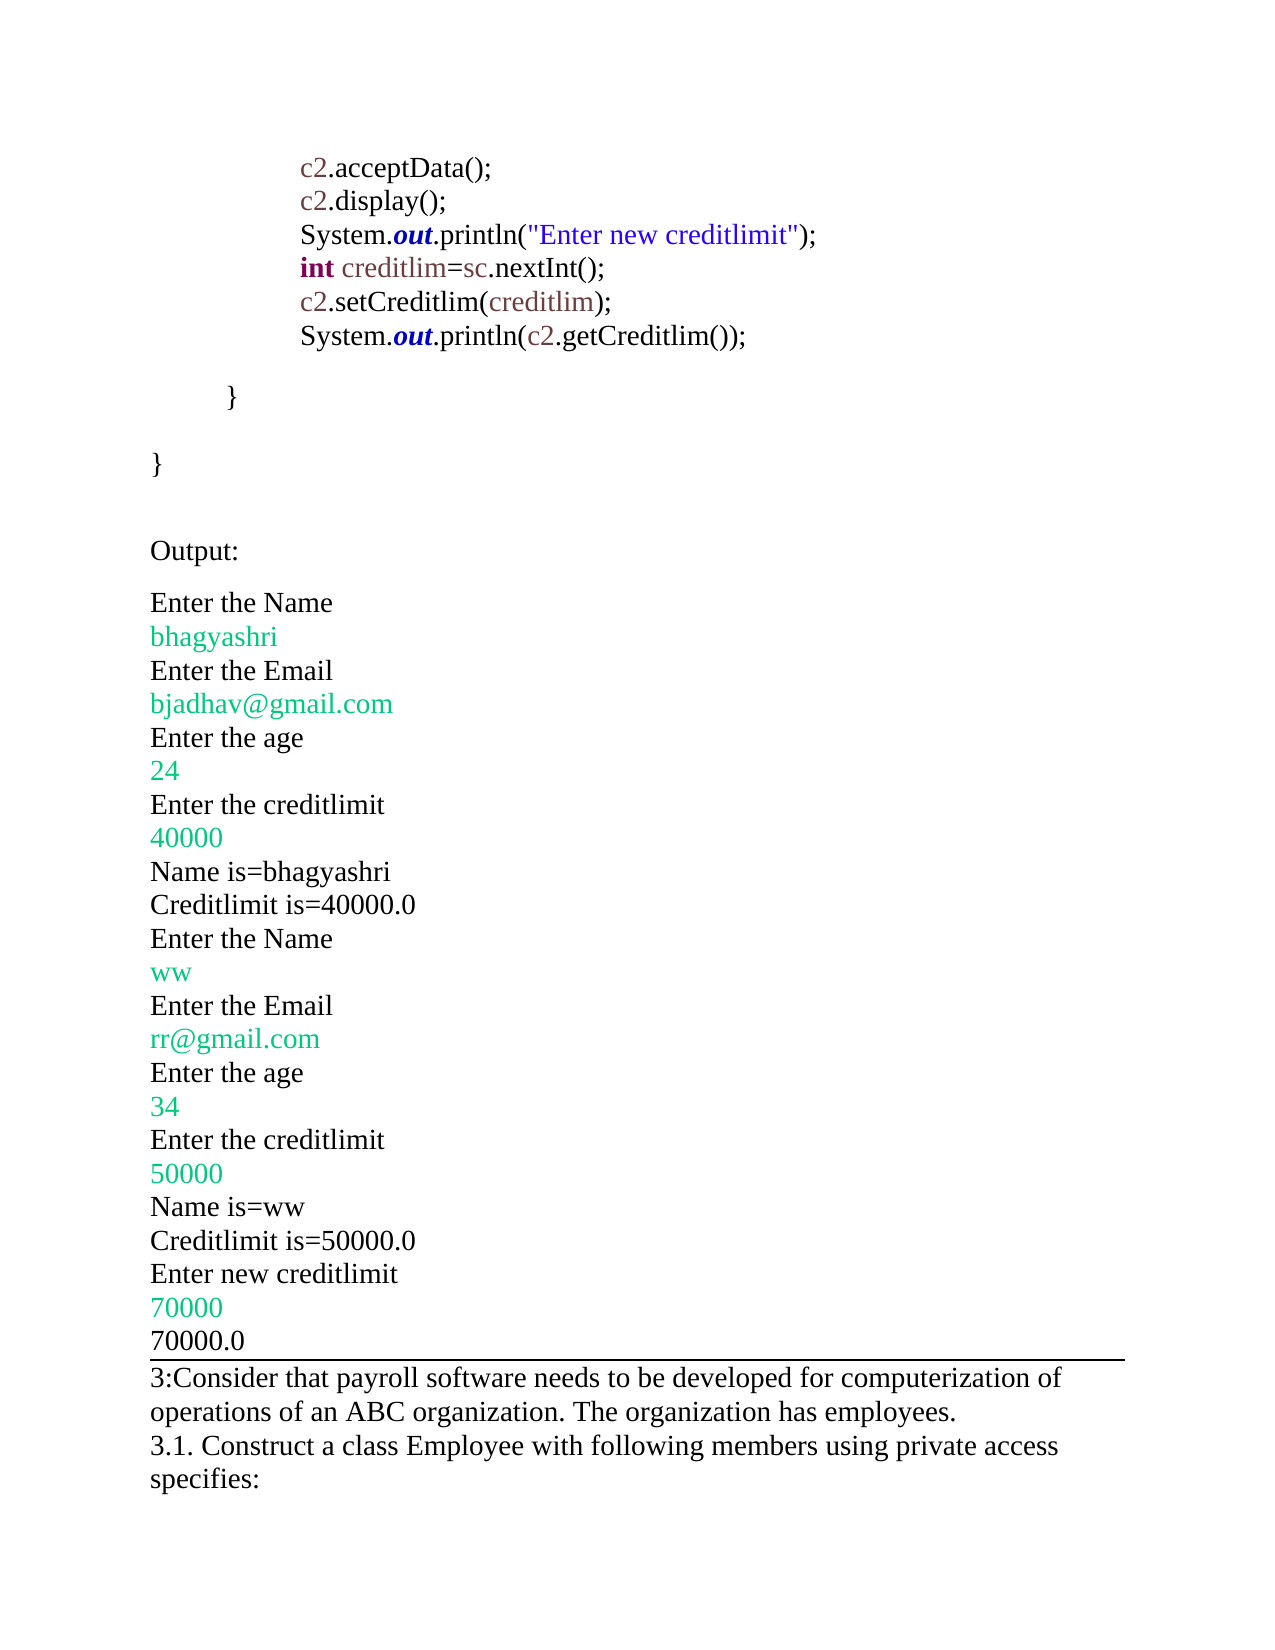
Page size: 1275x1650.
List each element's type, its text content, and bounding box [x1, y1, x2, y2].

text 70000.0 [150, 1323, 1125, 1359]
text 3:Consider that payroll software needs to be developed for computerization of [150, 1361, 1125, 1394]
text bhagyashri [150, 619, 1125, 653]
text 24 [150, 753, 1125, 787]
text 70000 [150, 1290, 1125, 1323]
text 3.1. Construct a class Employee with following members using private access [150, 1428, 1125, 1461]
text Enter the age [150, 1055, 1125, 1089]
text Creditlimit is=50000.0 [150, 1223, 1125, 1256]
text Enter the Email [150, 653, 1125, 686]
text Creditlimit is=40000.0 [150, 887, 1125, 921]
text operations of an ABC organization. The organization has employees. [150, 1394, 1125, 1428]
text ww [150, 954, 1125, 988]
text rr@gmail.com [150, 1022, 1125, 1055]
text } [150, 446, 1125, 480]
text System.out.println("Enter new creditlimit"); [150, 217, 1125, 251]
text Enter the creditlimit [150, 787, 1125, 820]
text Enter the age [150, 720, 1125, 753]
text Name is=ww [150, 1189, 1125, 1223]
text Enter the Email [150, 988, 1125, 1022]
text c2.display(); [150, 183, 1125, 217]
text 50000 [150, 1156, 1125, 1189]
text specifies: [150, 1461, 1125, 1495]
text Enter the Name [150, 586, 1125, 619]
text System.out.println(c2.getCreditlim()); [150, 318, 1125, 351]
text int creditlim=sc.nextInt(); [150, 251, 1125, 284]
text Output: [150, 533, 1125, 566]
text 34 [150, 1089, 1125, 1122]
text Name is=bhagyashri [150, 854, 1125, 887]
text Enter new creditlimit [150, 1256, 1125, 1290]
text c2.setCreditlim(creditlim); [150, 284, 1125, 318]
text } [150, 379, 1125, 413]
text c2.acceptData(); [150, 150, 1125, 183]
text bjadhav@gmail.com [150, 686, 1125, 720]
text Enter the creditlimit [150, 1122, 1125, 1156]
text Enter the Name [150, 921, 1125, 954]
text 40000 [150, 820, 1125, 854]
